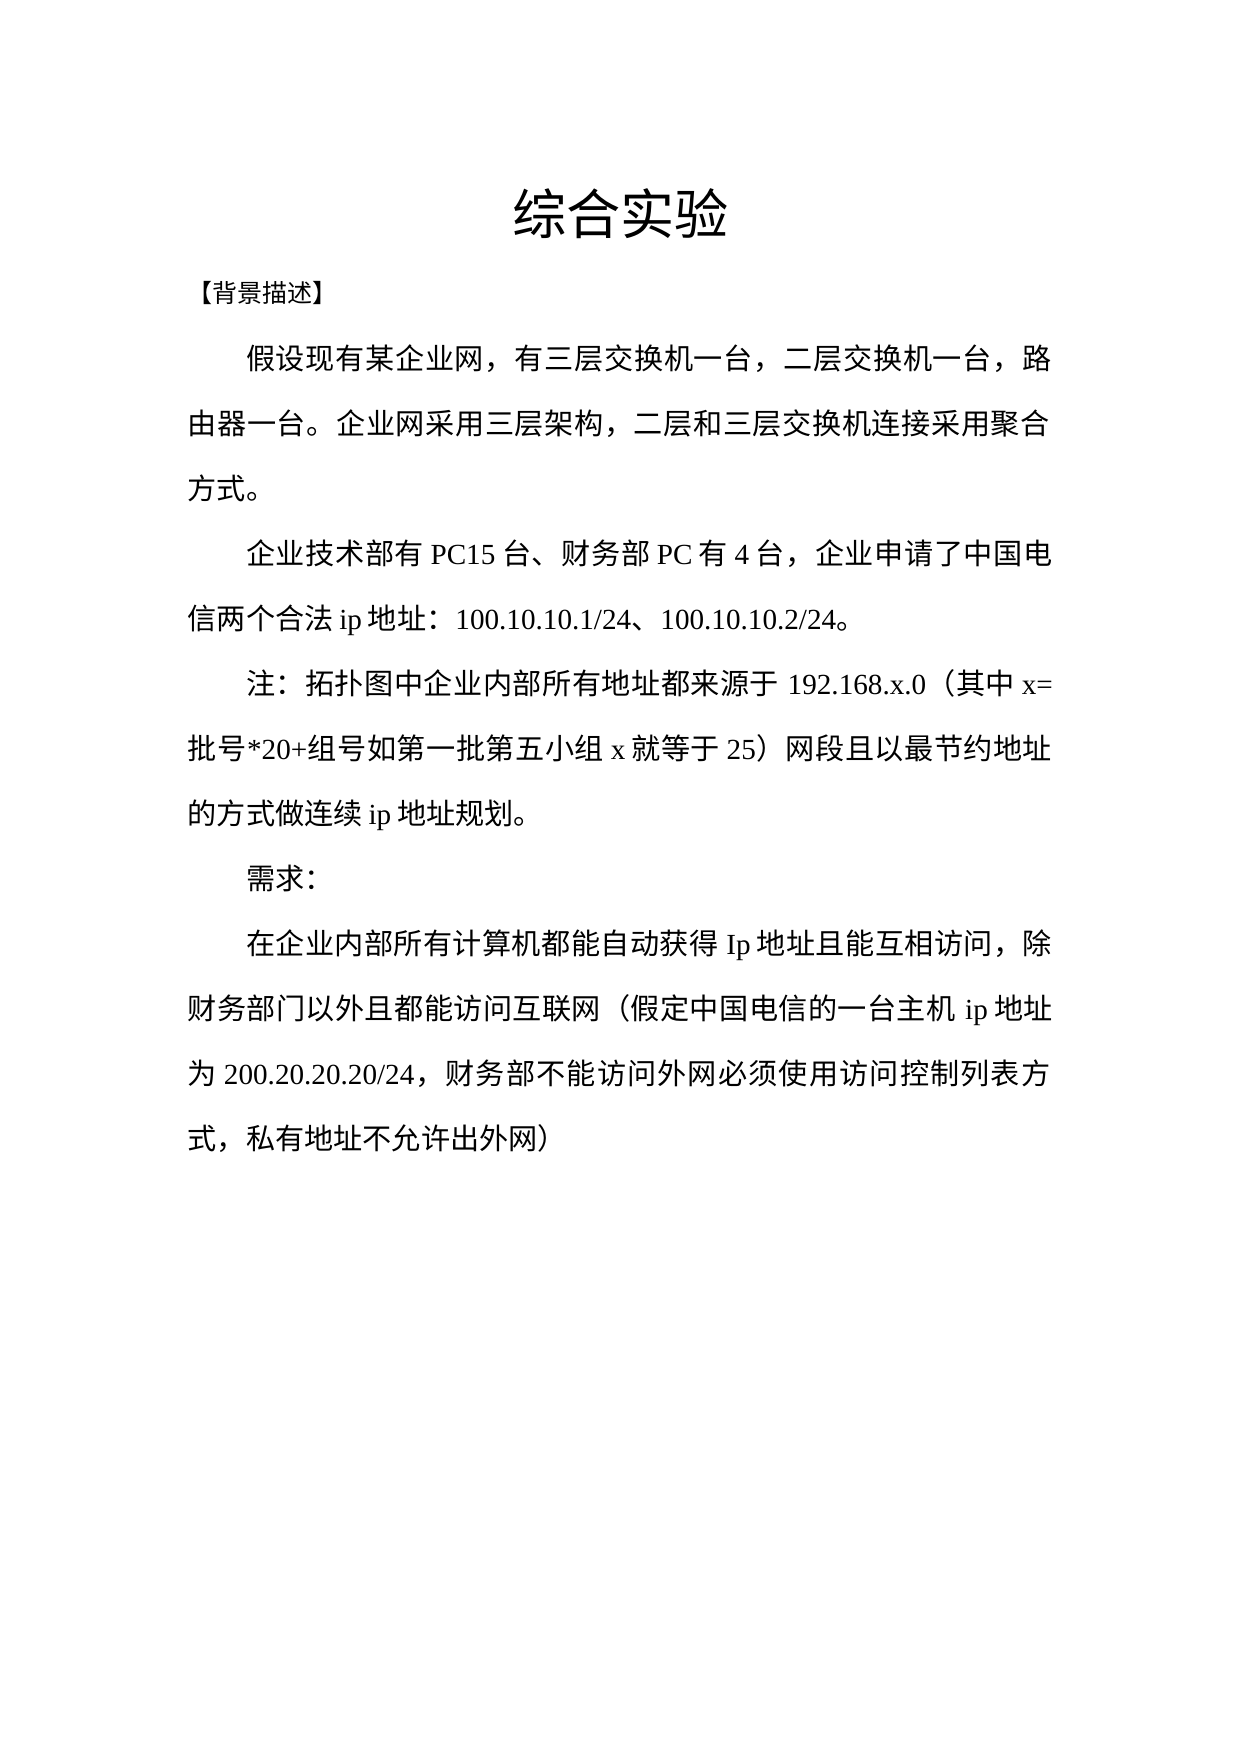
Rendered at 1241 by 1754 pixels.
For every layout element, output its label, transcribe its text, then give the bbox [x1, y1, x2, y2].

text 需求： [187, 844, 1053, 909]
text 【背景描述】 [187, 259, 1053, 324]
text 综合实验 [187, 162, 1053, 259]
text 在企业内部所有计算机都能自动获得Ip地址且能互相访问，除财务部门以外且都能访问互联网（假定中国电信的一台主机ip地址为200.20.20.20/24，财务部不能访问外网必须使用访问控制列表方式，私有地址不允许出外网） [187, 909, 1053, 1169]
text 假设现有某企业网，有三层交换机一台，二层交换机一台，路由器一台。企业网采用三层架构，二层和三层交换机连接采用聚合方式。 [187, 324, 1053, 519]
text 企业技术部有PC15台、财务部PC有4台，企业申请了中国电信两个合法ip地址：100.10.10.1/24、100.10.10.2/24。 [187, 519, 1053, 649]
text 注：拓扑图中企业内部所有地址都来源于192.168.x.0（其中x=批号*20+组号如第一批第五小组x就等于25）网段且以最节约地址的方式做连续ip地址规划。 [187, 649, 1053, 844]
